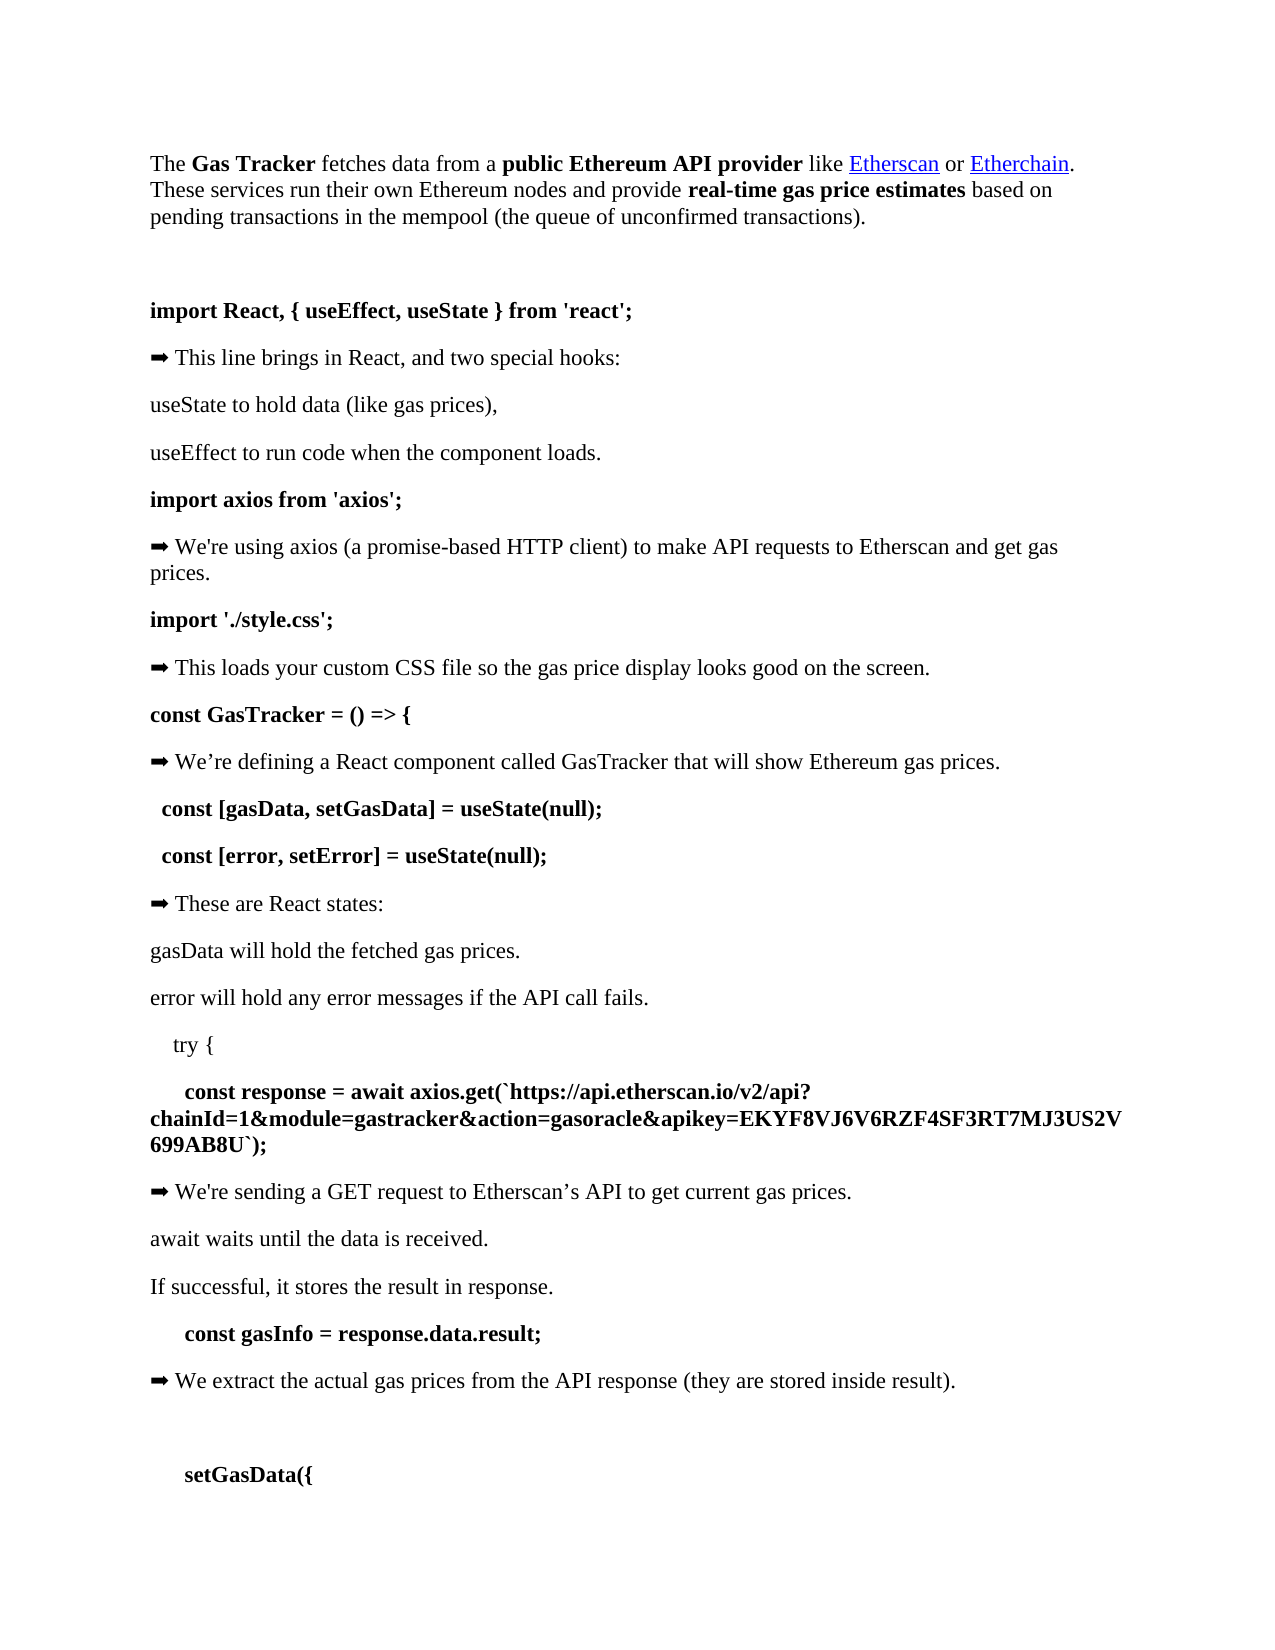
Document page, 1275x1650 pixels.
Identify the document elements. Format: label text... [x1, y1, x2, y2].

text ➡️ We extract the actual gas prices from the API response (they are stored inside result). [150, 1367, 1125, 1393]
text ➡️ This loads your custom CSS file so the gas price display looks good on the screen. [150, 654, 1125, 680]
text const GasTracker = () => { [150, 701, 1125, 727]
text import axios from 'axios'; [150, 486, 1125, 512]
text const response = await axios.get(`https://api.etherscan.io/v2/api?chainId=1&module=gastracker&action=gasoracle&apikey=EKYF8VJ6V6RZF4SF3RT7MJ3US2V699AB8U`); [150, 1078, 1125, 1157]
text ➡️ These are React states: [150, 890, 1125, 916]
text const [error, setError] = useState(null); [150, 842, 1125, 869]
text ➡️ This line brings in React, and two special hooks: [150, 344, 1125, 371]
text const [gasData, setGasData] = useState(null); [150, 795, 1125, 822]
text If successful, it stores the result in response. [150, 1273, 1125, 1299]
text setGasData({ [150, 1461, 1125, 1488]
text gasData will hold the fetched gas prices. [150, 937, 1125, 963]
text const gasInfo = response.data.result; [150, 1320, 1125, 1346]
text import './style.css'; [150, 607, 1125, 633]
text import React, { useEffect, useState } from 'react'; [150, 297, 1125, 323]
text useEffect to run code when the component loads. [150, 439, 1125, 465]
text ➡️ We're sending a GET request to Etherscan’s API to get current gas prices. [150, 1178, 1125, 1205]
text ➡️ We're using axios (a promise-based HTTP client) to make API requests to Etherscan and get gas prices. [150, 533, 1125, 586]
text ➡️ We’re defining a React component called GasTracker that will show Ethereum gas prices. [150, 748, 1125, 774]
text try { [150, 1031, 1125, 1058]
text The Gas Tracker fetches data from a public Ethereum API provider like Etherscan or Etherchain. These services run their own Ethereum nodes and provide real-time gas price estimates based on pending transactions in the mempool (the queue of unconfirmed transactions). [150, 150, 1125, 229]
text error will hold any error messages if the API call fails. [150, 984, 1125, 1010]
text useState to hold data (like gas prices), [150, 391, 1125, 418]
text await waits until the data is received. [150, 1226, 1125, 1252]
